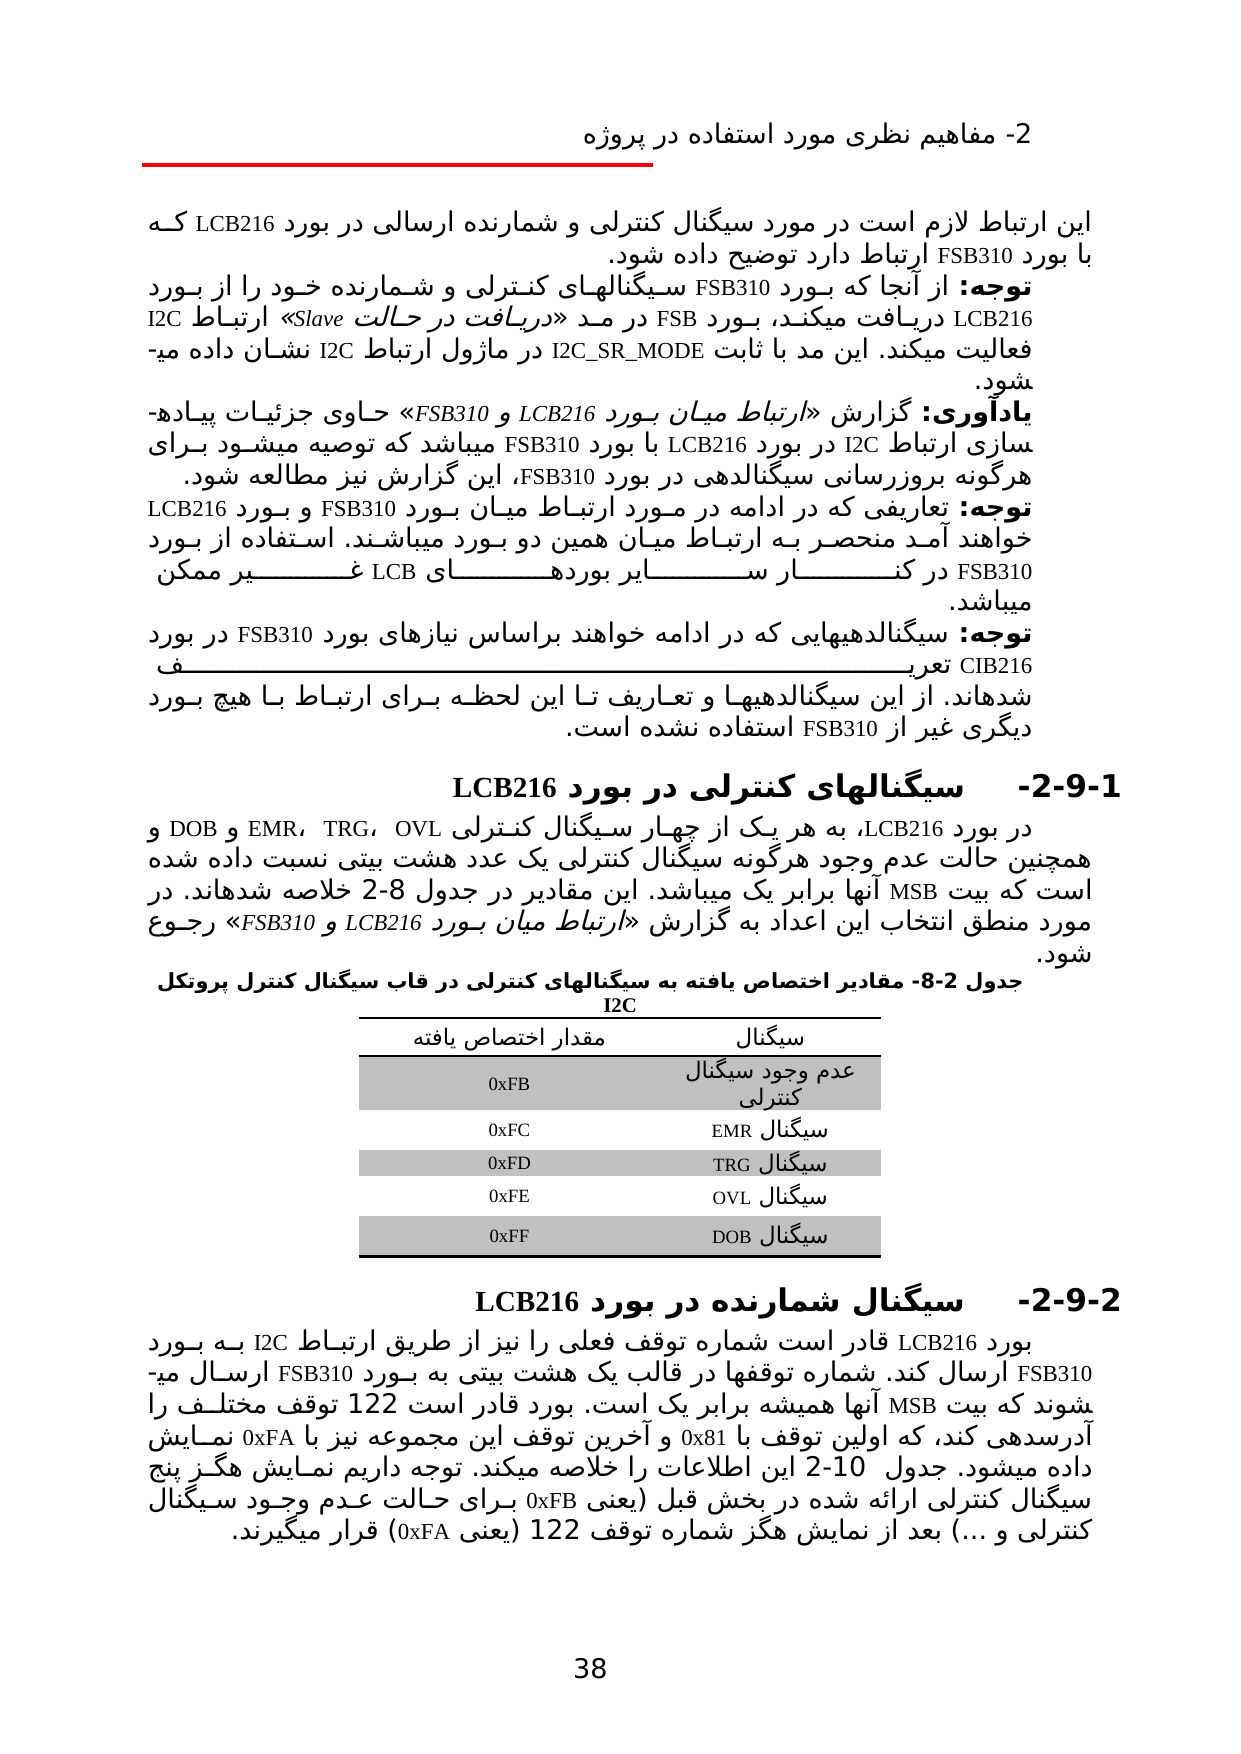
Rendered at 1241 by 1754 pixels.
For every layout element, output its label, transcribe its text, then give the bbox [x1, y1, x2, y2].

text توجه: تعاریفی که در ادامه در مورد ارتباط میان بورد FSB310 و بورد LCB216 خواهند آمد منحصر به ارتباط میان همین دو بورد میباشند. استفاده از بورد FSB310 در کنار سایر بوردهای LCB غیر ممکن میباشد. [148, 491, 1032, 617]
table_cell 0xFF [359, 1216, 660, 1255]
text توجه: سیگنالدهیهایی که در ادامه خواهند براساس نیازهای بورد FSB310 در بورد CIB216 تعریف شدهاند. از این سیگنالدهیها و تعاریف تا این لحظه برای ارتباط با هیچ بورد دیگری غیر از FSB310 استفاده نشده است. [148, 617, 1032, 743]
table_header مقدار اختصاص یافته [359, 1019, 660, 1055]
table_cell سیگنال DOB [660, 1216, 881, 1255]
table_cell سیگنال TRG [660, 1150, 881, 1176]
table_cell سیگنال EMR [660, 1110, 881, 1150]
table_cell سیگنال OVL [660, 1176, 881, 1216]
table_cell 0xFE [359, 1176, 660, 1216]
subtitle سیگنال شمارنده در بورد LCB216 [148, 1282, 1017, 1319]
table_cell 0xFB [359, 1057, 660, 1110]
table_header سیگنال [660, 1019, 881, 1055]
subtitle سیگنالهای کنترلی در بورد LCB216 [148, 768, 1017, 805]
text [148, 207, 1092, 270]
text توجه: از آنجا که بورد FSB310 سیگنالهای کنترلی و شمارنده خود را از بورد LCB216 دریافت میکند، بورد FSB در مد «دریافت در حالت Slave» ارتباط I2C فعالیت میکند. این مد با ثابت I2C_SR_MODE در ماژول ارتباط I2C نشان داده میشود. [148, 270, 1032, 396]
table_cell 0xFD [359, 1150, 660, 1176]
table_cell عدم وجود سیگنال کنترلی [660, 1057, 881, 1110]
text یادآوری: گزارش «ارتباط میان بورد LCB216 و FSB310» حاوی جزئیات پیادهسازی ارتباط I2C در بورد LCB216 با بورد FSB310 میباشد که توصیه میشود برای هرگونه بروزرسانی سیگنالدهی در بورد FSB310، این گزارش نیز مطالعه شود. [148, 396, 1032, 491]
table_cell 0xFC [359, 1110, 660, 1150]
